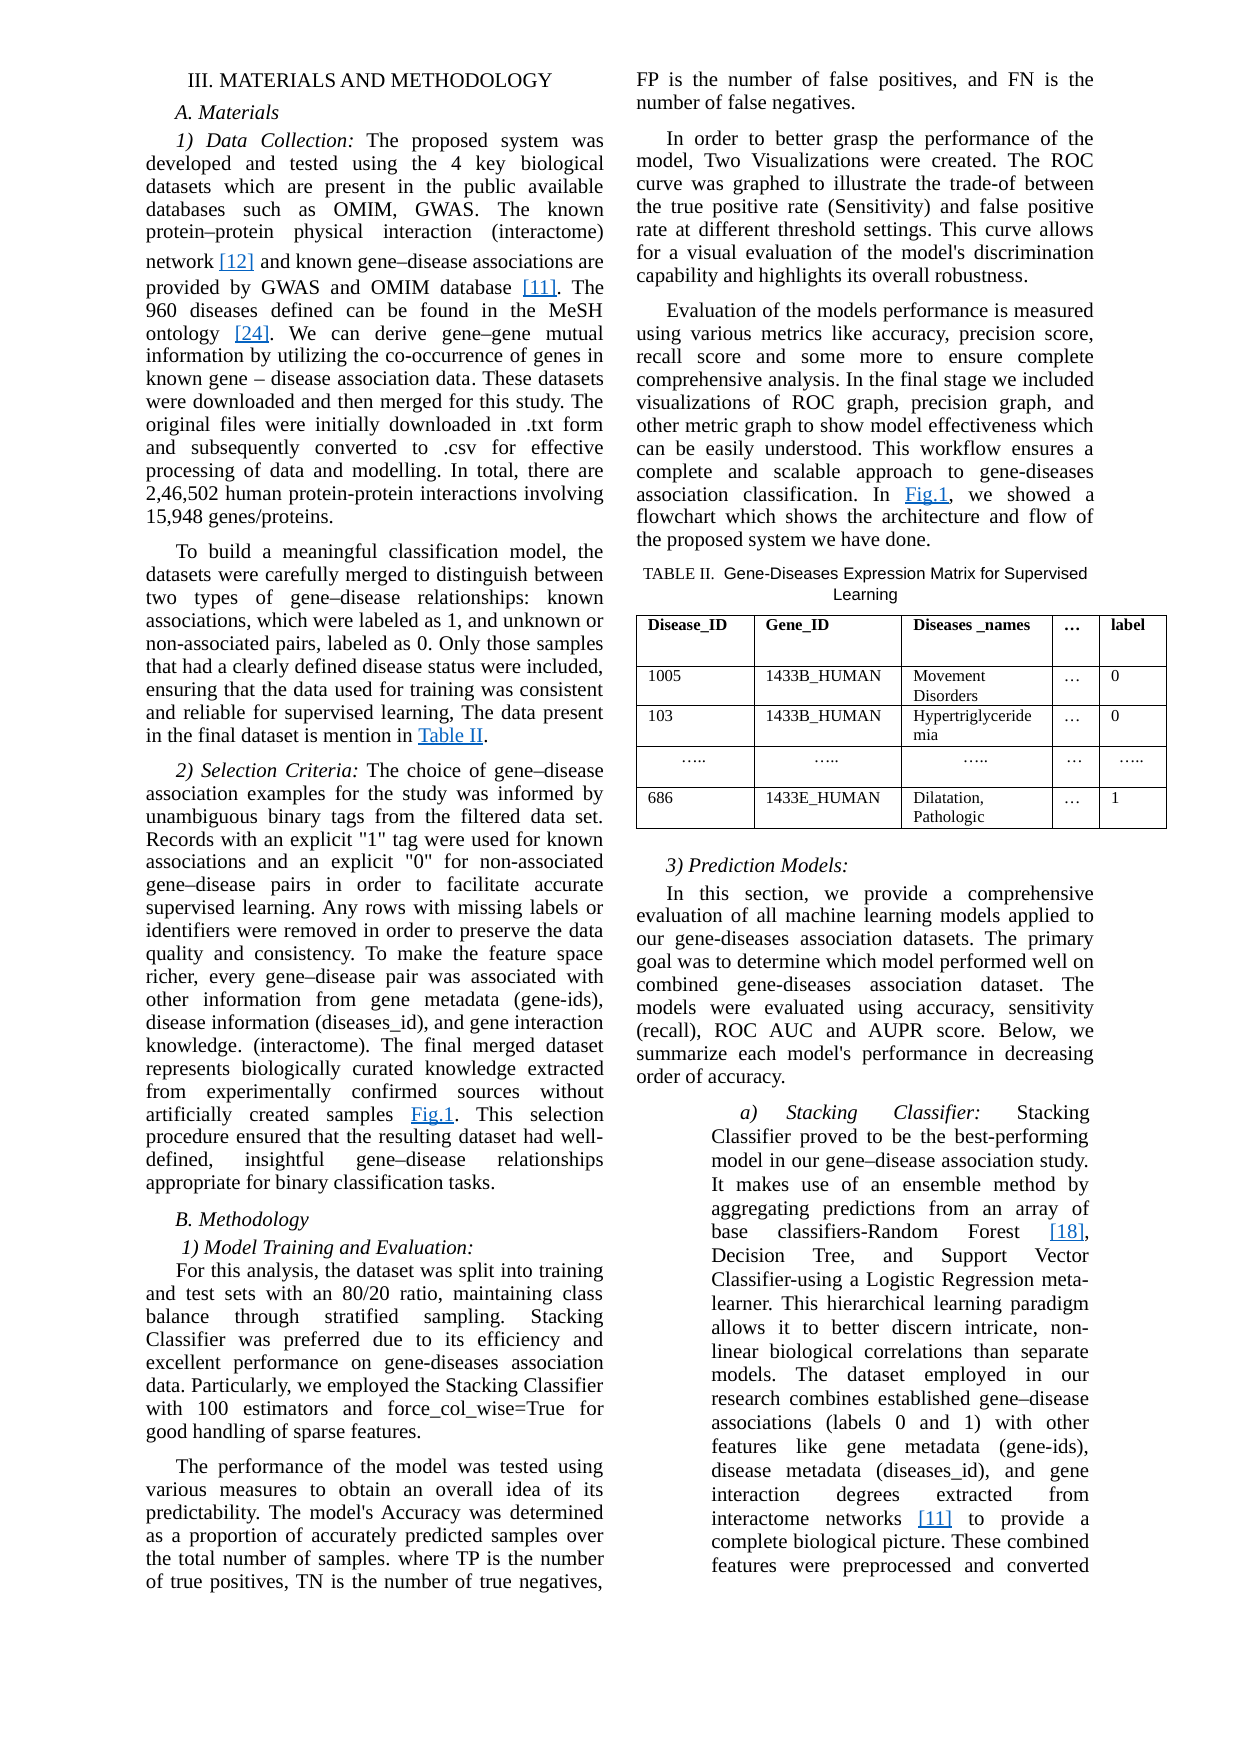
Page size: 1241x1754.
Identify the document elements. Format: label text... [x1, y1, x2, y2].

table_cell 1 [1100, 788, 1166, 828]
subtitle B. Methodology [175, 1207, 604, 1231]
table_cell … [1053, 706, 1099, 746]
table_cell … [1053, 788, 1099, 828]
text The performance of the model was tested using various measures to obtain an overall idea of its predictability. The model's Accuracy was determined as a proportion of accurately predicted samples over the total number of samples. where TP is the number of true positives, TN is the number of true negatives, FP is the number of false positives, and FN is the number of false negatives. [146, 1455, 604, 1593]
text Evaluation of the models performance is measured using various metrics like accuracy, precision score, recall score and some more to ensure complete comprehensive analysis. In the final stage we included visualizations of ROC graph, precision graph, and other metric graph to show model effectiveness which can be easily understood. This workflow ensures a complete and scalable approach to gene-diseases association classification. In Fig.1, we showed a flowchart which shows the architecture and flow of the proposed system we have done. [636, 299, 1094, 551]
text In order to better grasp the performance of the model, Two Visualizations were created. The ROC curve was graphed to illustrate the trade-of between the true positive rate (Sensitivity) and false positive rate at different threshold settings. This curve allows for a visual evaluation of the model's discrimination capability and highlights its overall robustness. [636, 127, 1094, 287]
table_cell ….. [1100, 747, 1166, 787]
table_header Diseases _names [902, 616, 1052, 666]
text To build a meaningful classification model, the datasets were carefully merged to distinguish between two types of gene–disease relationships: known associations, which were labeled as 1, and unknown or non-associated pairs, labeled as 0. Only those samples that had a clearly defined disease status were included, ensuring that the data used for training was consistent and reliable for supervised learning, The data present in the final dataset is mention in Table II. [146, 540, 604, 747]
text For this analysis, the dataset was split into training and test sets with an 80/20 ratio, maintaining class balance through stratified sampling. Stacking Classifier was preferred due to its efficiency and excellent performance on gene-diseases association data. Particularly, we employed the Stacking Classifier with 100 estimators and force_col_wise=True for good handling of sparse features. [146, 1259, 604, 1443]
text TABLE II. Gene-Diseases Expression Matrix for Supervised Learning [636, 564, 1094, 604]
table_cell ….. [755, 747, 901, 787]
table_header label [1100, 616, 1166, 666]
table_cell 1433B_HUMAN [755, 706, 901, 746]
table_cell Hypertriglyceridemia [902, 706, 1052, 746]
table_header Disease_ID [637, 616, 754, 666]
table_cell … [1053, 747, 1099, 787]
table_cell 1433E_HUMAN [755, 788, 901, 828]
subtitle 1) Model Training and Evaluation: [147, 1236, 599, 1259]
table_cell ….. [902, 747, 1052, 787]
table_header Gene_ID [755, 616, 901, 666]
text In this section, we provide a comprehensive evaluation of all machine learning models applied to our gene-diseases association datasets. The primary goal was to determine which model performed well on combined gene-diseases association dataset. The models were evaluated using accuracy, sensitivity (recall), ROC AUC and AUPR score. Below, we summarize each model's performance in decreasing order of accuracy. [636, 882, 1094, 1088]
text 2) Selection Criteria: The choice of gene–disease association examples for the study was informed by unambiguous binary tags from the filtered data set. Records with an explicit "1" tag were used for known associations and an explicit "0" for non-associated gene–disease pairs in order to facilitate accurate supervised learning. Any rows with missing labels or identifiers were removed in order to preserve the data quality and consistency. To make the feature space richer, every gene–disease pair was associated with other information from gene metadata (gene-ids), disease information (diseases_id), and gene interaction knowledge. (interactome). The final merged dataset represents biologically curated knowledge extracted from experimentally confirmed sources without artificially created samples Fig.1. This selection procedure ensured that the resulting dataset had well-defined, insightful gene–disease relationships appropriate for binary classification tasks. [146, 759, 604, 1194]
table_cell 0 [1100, 667, 1166, 705]
table_header … [1053, 616, 1099, 666]
table_cell ….. [637, 747, 754, 787]
subtitle 3) Prediction Models: [666, 853, 1094, 877]
table_cell 1433B_HUMAN [755, 667, 901, 705]
table_cell 0 [1100, 706, 1166, 746]
table_cell 103 [637, 706, 754, 746]
subtitle III. MATERIALS AND METHODOLOGY [146, 68, 594, 92]
table_cell … [1053, 667, 1099, 705]
table_cell Dilatation, Pathologic [902, 788, 1052, 828]
table_cell 686 [637, 788, 754, 828]
table_cell Movement Disorders [902, 667, 1052, 705]
subtitle A. Materials [175, 100, 604, 124]
subtitle 1) Data Collection: The proposed system was developed and tested using the 4 key biological datasets which are present in the public available databases such as OMIM, GWAS. The known protein–protein physical interaction (interactome) network [12] and known gene–disease associations are provided by GWAS and OMIM database [11]. The 960 diseases defined can be found in the MeSH ontology [24]. We can derive gene–gene mutual information by utilizing the co-occurrence of genes in known gene – disease association data. These datasets were downloaded and then merged for this study. The original files were initially downloaded in .txt form and subsequently converted to .csv for effective processing of data and modelling. In total, there are 2,46,502 human protein-protein interactions involving 15,948 genes/proteins. [146, 129, 604, 528]
table_cell 1005 [637, 667, 754, 705]
